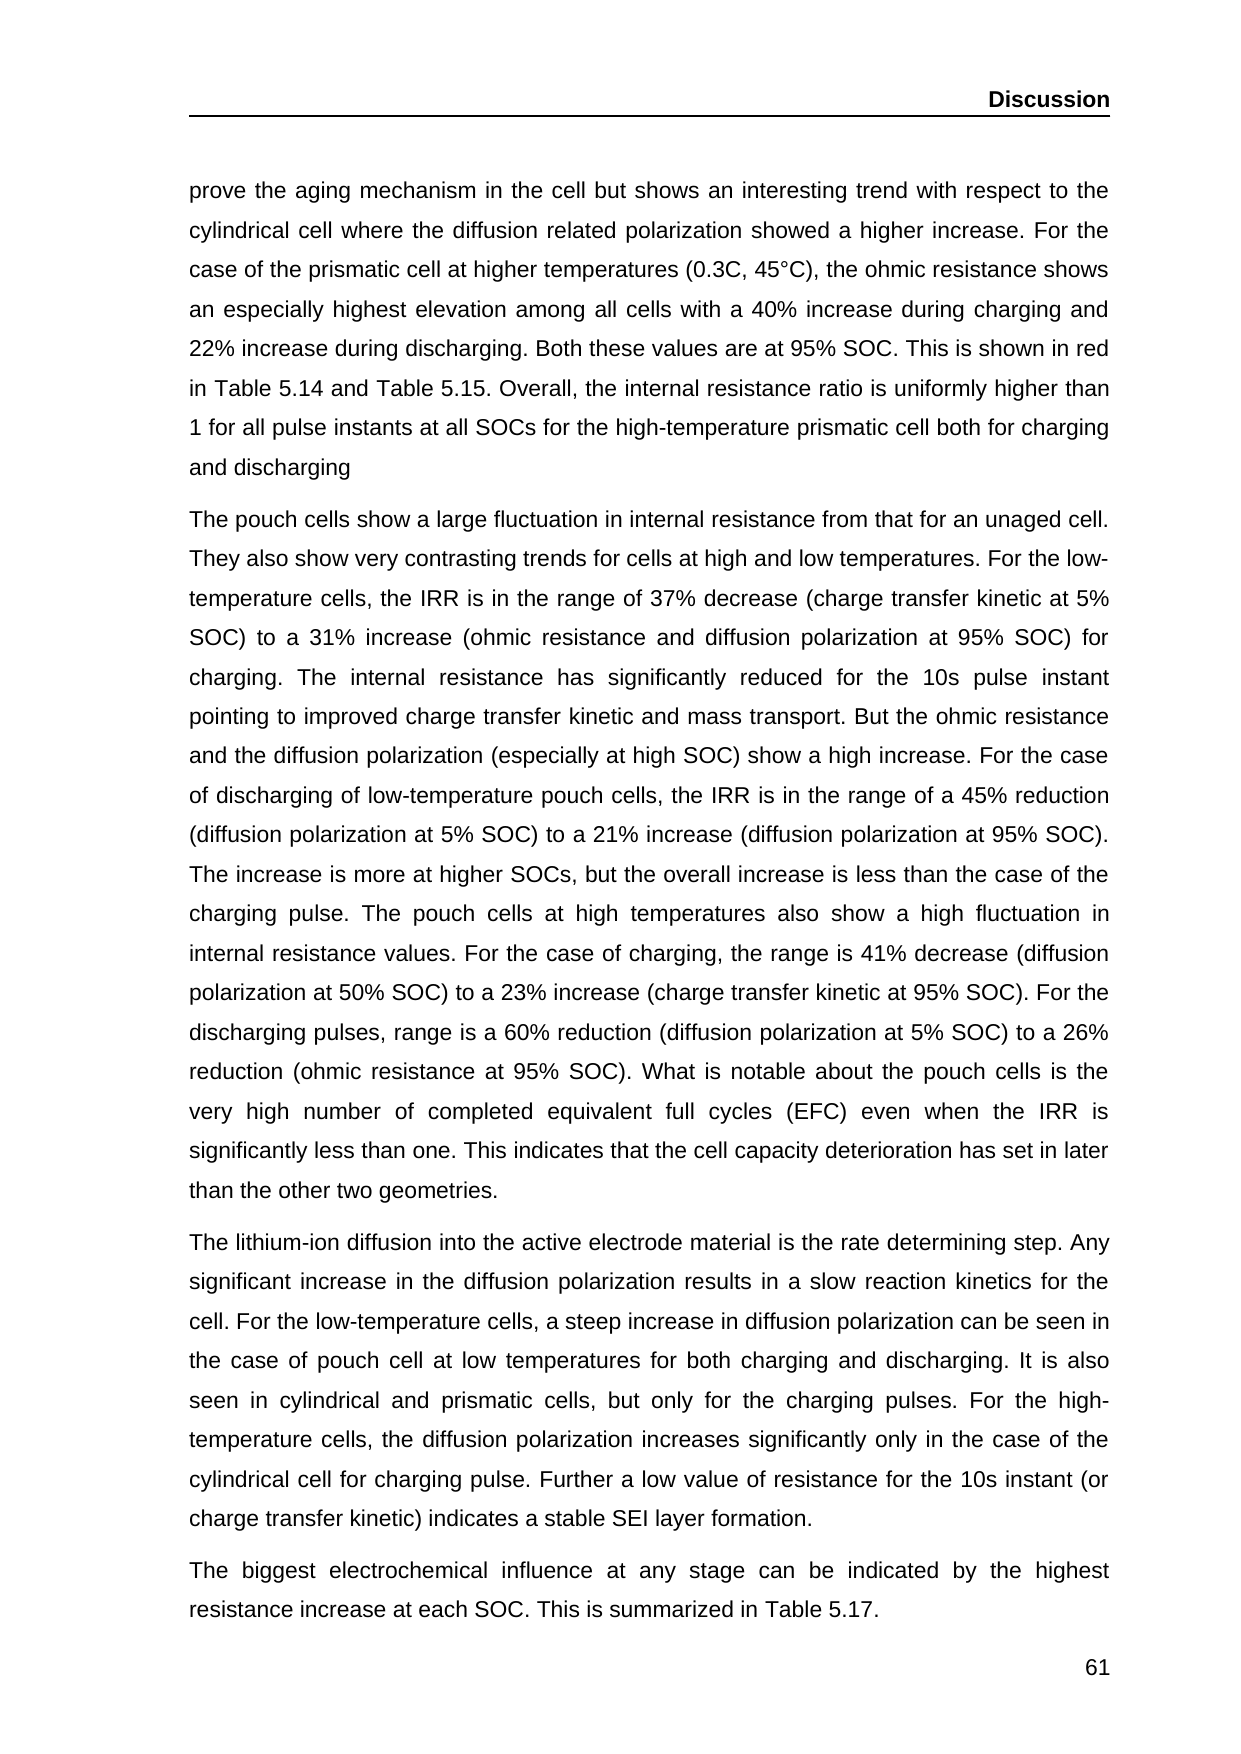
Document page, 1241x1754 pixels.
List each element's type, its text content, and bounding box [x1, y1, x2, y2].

text The pouch cells show a large fluctuation in internal resistance from that for an unaged cell. They also show very contrasting trends for cells at high and low temperatures. For the low-temperature cells, the IRR is in the range of 37% decrease (charge transfer kinetic at 5% SOC) to a 31% increase (ohmic resistance and diffusion polarization at 95% SOC) for charging. The internal resistance has significantly reduced for the 10s pulse instant pointing to improved charge transfer kinetic and mass transport. But the ohmic resistance and the diffusion polarization (especially at high SOC) show a high increase. For the case of discharging of low-temperature pouch cells, the IRR is in the range of a 45% reduction (diffusion polarization at 5% SOC) to a 21% increase (diffusion polarization at 95% SOC). The increase is more at higher SOCs, but the overall increase is less than the case of the charging pulse. The pouch cells at high temperatures also show a high fluctuation in internal resistance values. For the case of charging, the range is 41% decrease (diffusion polarization at 50% SOC) to a 23% increase (charge transfer kinetic at 95% SOC). For the discharging pulses, range is a 60% reduction (diffusion polarization at 5% SOC) to a 26% reduction (ohmic resistance at 95% SOC). What is notable about the pouch cells is the very high number of completed equivalent full cycles (EFC) even when the IRR is significantly less than one. This indicates that the cell capacity deterioration has set in later than the other two geometries. [189, 506, 1110, 1203]
text The lithium-ion diffusion into the active electrode material is the rate determining step. Any significant increase in the diffusion polarization results in a slow reaction kinetics for the cell. For the low-temperature cells, a steep increase in diffusion polarization can be seen in the case of pouch cell at low temperatures for both charging and discharging. It is also seen in cylindrical and prismatic cells, but only for the charging pulses. For the high-temperature cells, the diffusion polarization increases significantly only in the case of the cylindrical cell for charging pulse. Further a low value of resistance for the 10s instant (or charge transfer kinetic) indicates a stable SEI layer formation. [189, 1229, 1110, 1531]
